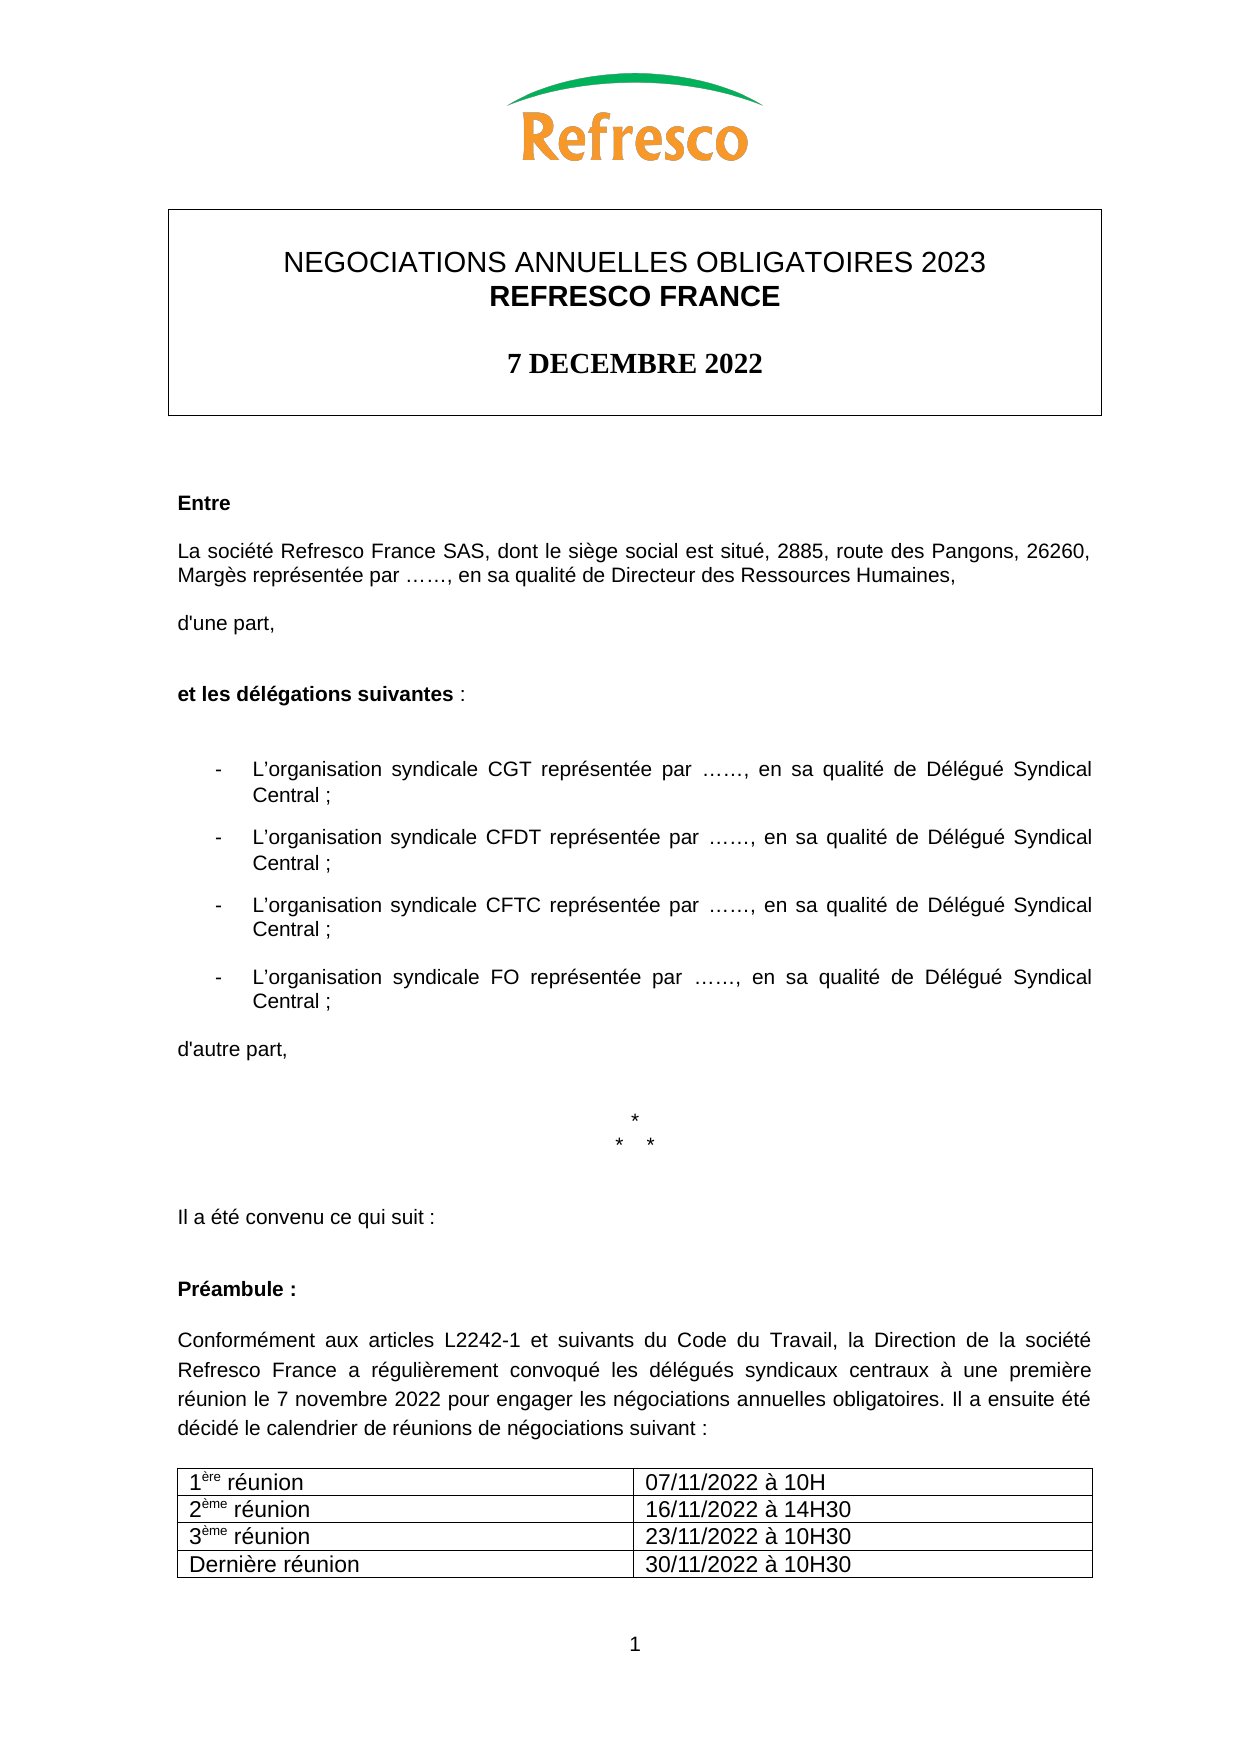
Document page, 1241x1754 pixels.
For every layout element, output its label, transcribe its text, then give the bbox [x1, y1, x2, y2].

text Entre [177, 491, 1092, 514]
text NEGOCIATIONS ANNUELLES OBLIGATOIRES 2023 [177, 246, 1092, 279]
list L’organisation syndicale CFDT représentée par ……, en sa qualité de Délégué Syndical Central ; [215, 825, 1092, 875]
text d'une part, [177, 610, 1092, 634]
table_cell 23/11/2022 à 10H30 [634, 1523, 1092, 1550]
table_header 07/11/2022 à 10H [634, 1469, 1092, 1495]
text Conformément aux articles L2242-1 et suivants du Code du Travail, la Direction de la société Refresco France a régulièrement convoqué les délégués syndicaux centraux à une première réunion le 7 novembre 2022 pour engager les négociations annuelles obligatoires. Il a ensuite été décidé le calendrier de réunions de négociations suivant : [177, 1324, 1092, 1441]
text 7 DECEMBRE 2022 [177, 346, 1092, 380]
table_header 1ère réunion [178, 1469, 633, 1495]
list L’organisation syndicale FO représentée par ……, en sa qualité de Délégué Syndical Central ; [215, 965, 1092, 1013]
text * [177, 1109, 1092, 1133]
list L’organisation syndicale CFTC représentée par ……, en sa qualité de Délégué Syndical Central ; [215, 893, 1092, 941]
text Il a été convenu ce qui suit : [177, 1205, 1092, 1229]
table_cell 30/11/2022 à 10H30 [634, 1551, 1092, 1577]
table_cell 16/11/2022 à 14H30 [634, 1496, 1092, 1522]
text d'autre part, [177, 1037, 1092, 1061]
table_cell 3ème réunion [178, 1523, 633, 1550]
text * * [177, 1133, 1092, 1157]
table_cell Dernière réunion [178, 1551, 633, 1577]
list L’organisation syndicale CGT représentée par ……, en sa qualité de Délégué Syndical Central ; [215, 757, 1092, 806]
table_cell 2ème réunion [178, 1496, 633, 1522]
text et les délégations suivantes : [177, 682, 1092, 706]
text Préambule : [177, 1277, 1092, 1301]
text REFRESCO France [177, 279, 1092, 313]
text La société Refresco France SAS, dont le siège social est situé, 2885, route des Pangons, 26260, Margès représentée par ……, en sa qualité de Directeur des Ressources Humaines, [177, 538, 1092, 586]
picture [506, 73, 763, 161]
